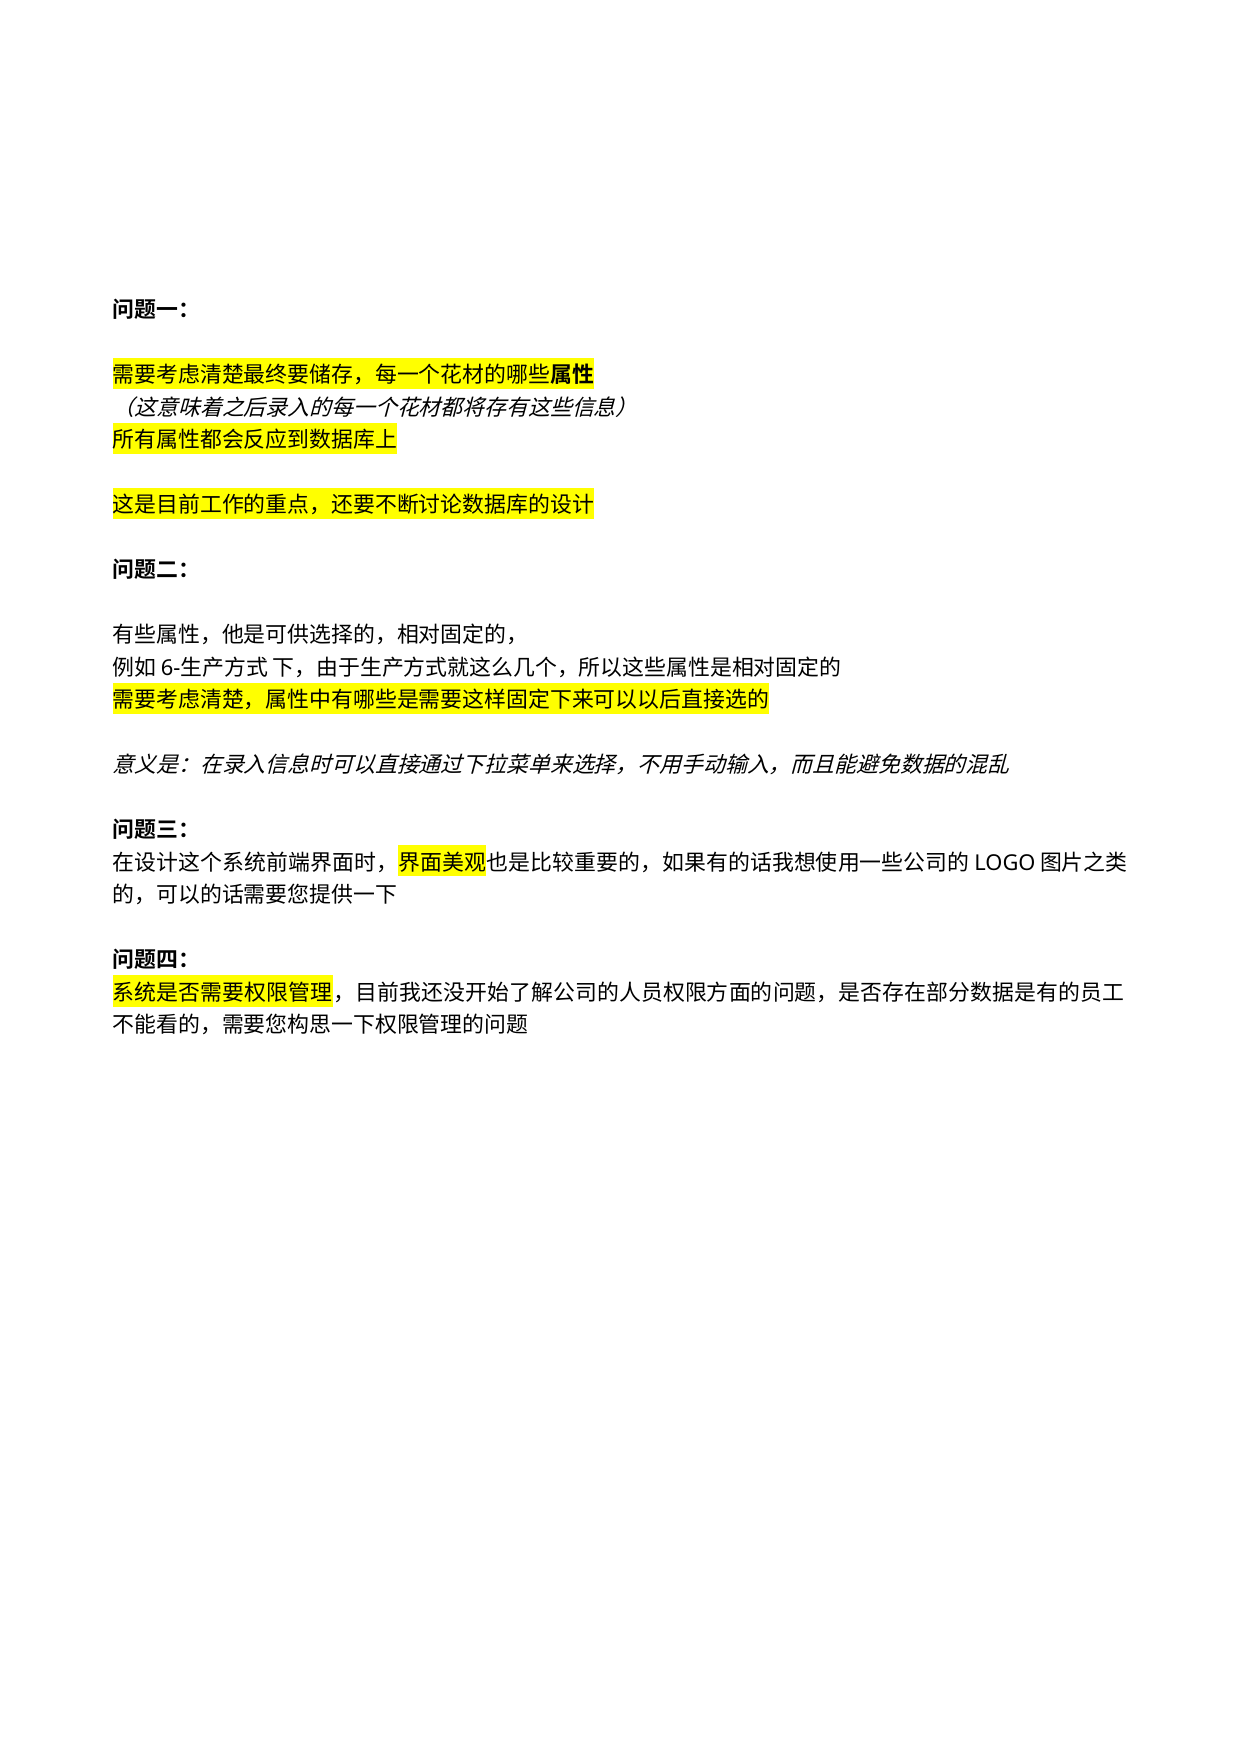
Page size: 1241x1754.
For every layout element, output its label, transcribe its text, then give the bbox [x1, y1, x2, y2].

text 所有属性都会反应到数据库上 [112, 422, 1128, 454]
text （这意味着之后录入的每一个花材都将存有这些信息） [112, 389, 1128, 422]
text 需要考虑清楚，属性中有哪些是需要这样固定下来可以以后直接选的 [112, 682, 1128, 714]
text 系统是否需要权限管理，目前我还没开始了解公司的人员权限方面的问题，是否存在部分数据是有的员工不能看的，需要您构思一下权限管理的问题 [112, 974, 1128, 1039]
text 例如6-生产方式 下，由于生产方式就这么几个，所以这些属性是相对固定的 [112, 649, 1128, 682]
text 在设计这个系统前端界面时，界面美观也是比较重要的，如果有的话我想使用一些公司的LOGO图片之类的，可以的话需要您提供一下 [112, 844, 1128, 909]
text 问题一： [112, 292, 1128, 324]
text 有些属性，他是可供选择的，相对固定的， [112, 617, 1128, 649]
text 问题二： [112, 552, 1128, 584]
text 问题三： [112, 812, 1128, 844]
text 需要考虑清楚最终要储存，每一个花材的哪些属性 [112, 357, 1128, 389]
text 这是目前工作的重点，还要不断讨论数据库的设计 [112, 487, 1128, 519]
text 问题四： [112, 942, 1128, 974]
text 意义是：在录入信息时可以直接通过下拉菜单来选择，不用手动输入，而且能避免数据的混乱 [112, 747, 1128, 779]
